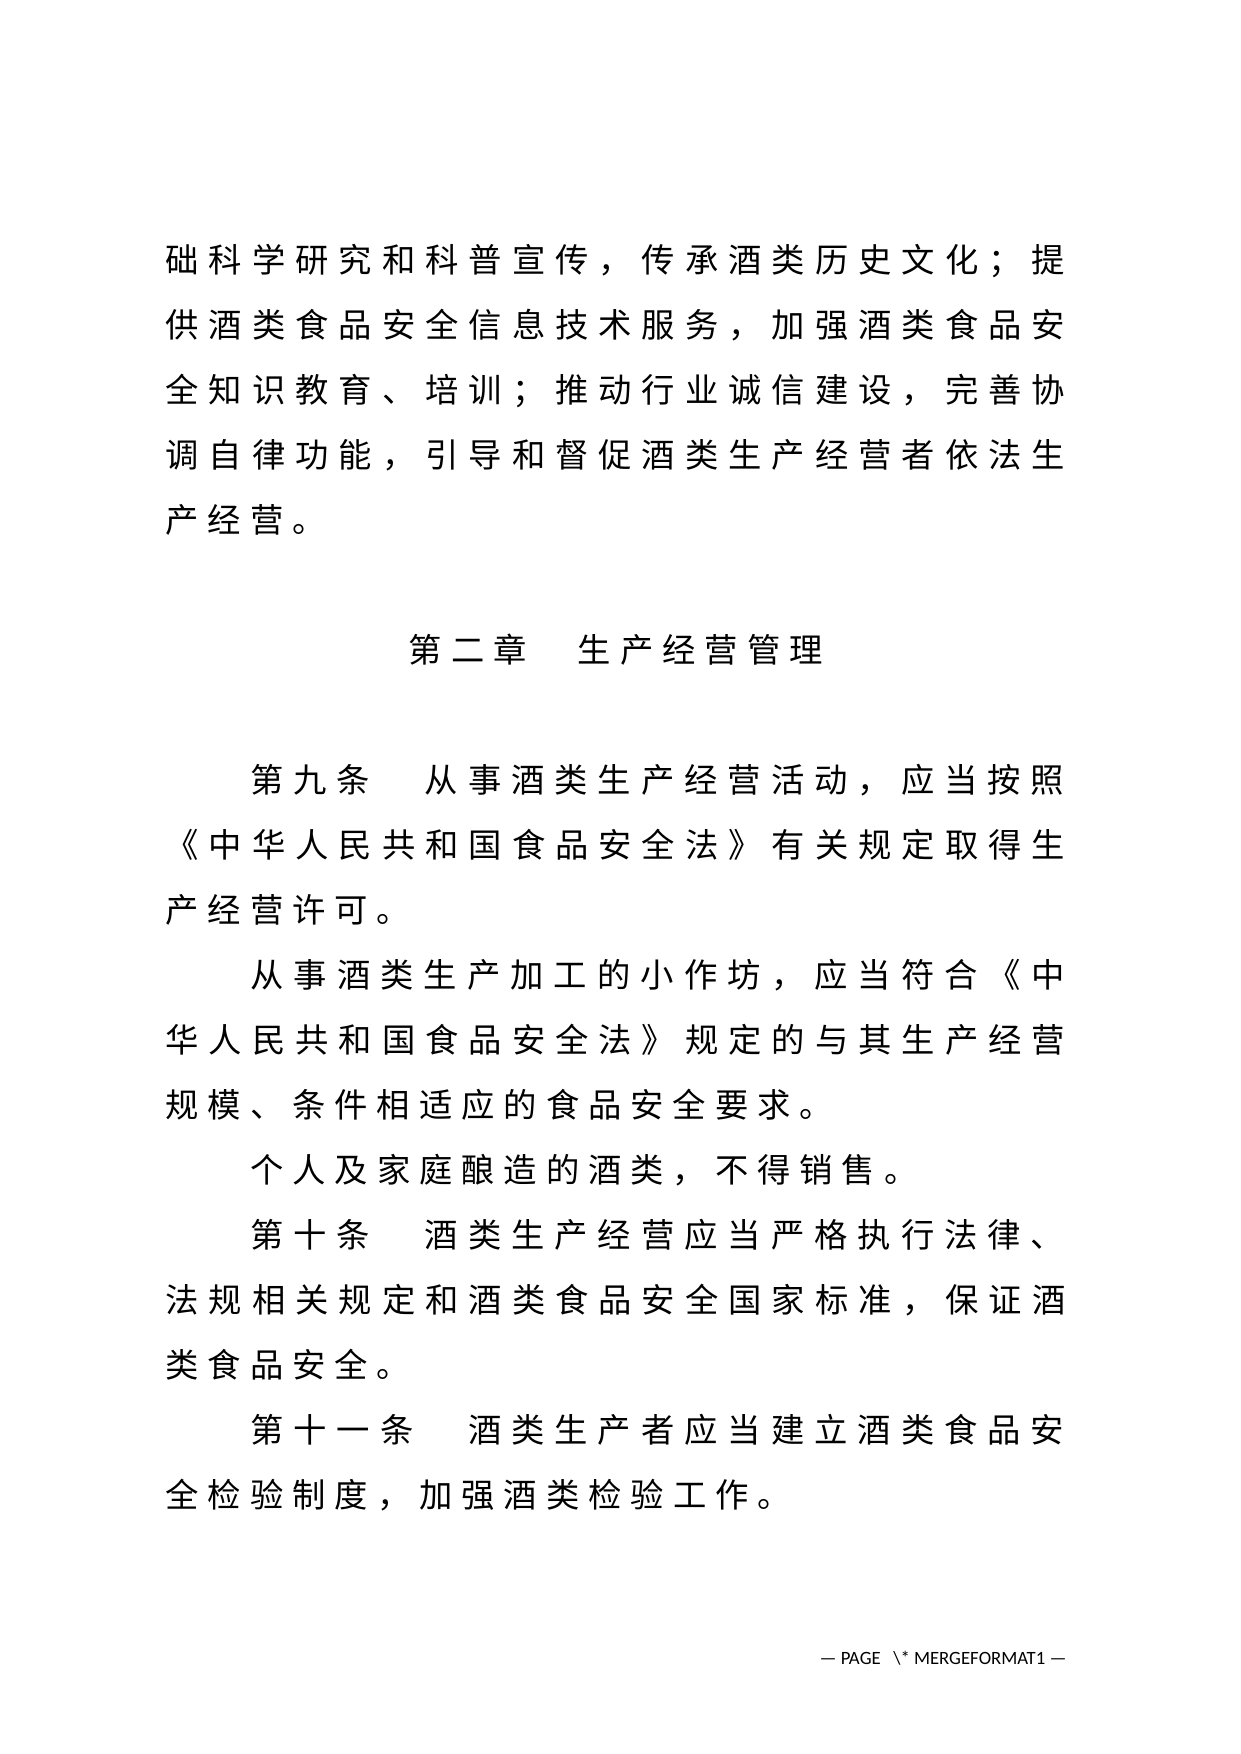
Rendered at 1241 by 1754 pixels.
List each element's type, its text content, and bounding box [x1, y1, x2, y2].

text 从事酒类生产加工的小作坊，应当符合《中华人民共和国食品安全法》规定的与其生产经营规模、条件相适应的食品安全要求。 [165, 941, 1075, 1136]
text 第二章 生产经营管理 [165, 616, 1075, 681]
text 第九条 从事酒类生产经营活动，应当按照《中华人民共和国食品安全法》有关规定取得生产经营许可。 [165, 746, 1075, 941]
text 第十一条 酒类生产者应当建立酒类食品安全检验制度，加强酒类检验工作。 [165, 1396, 1075, 1526]
text 个人及家庭酿造的酒类，不得销售。 [165, 1136, 1075, 1201]
text 第十条 酒类生产经营应当严格执行法律、法规相关规定和酒类食品安全国家标准，保证酒类食品安全。 [165, 1201, 1075, 1396]
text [165, 226, 1075, 551]
